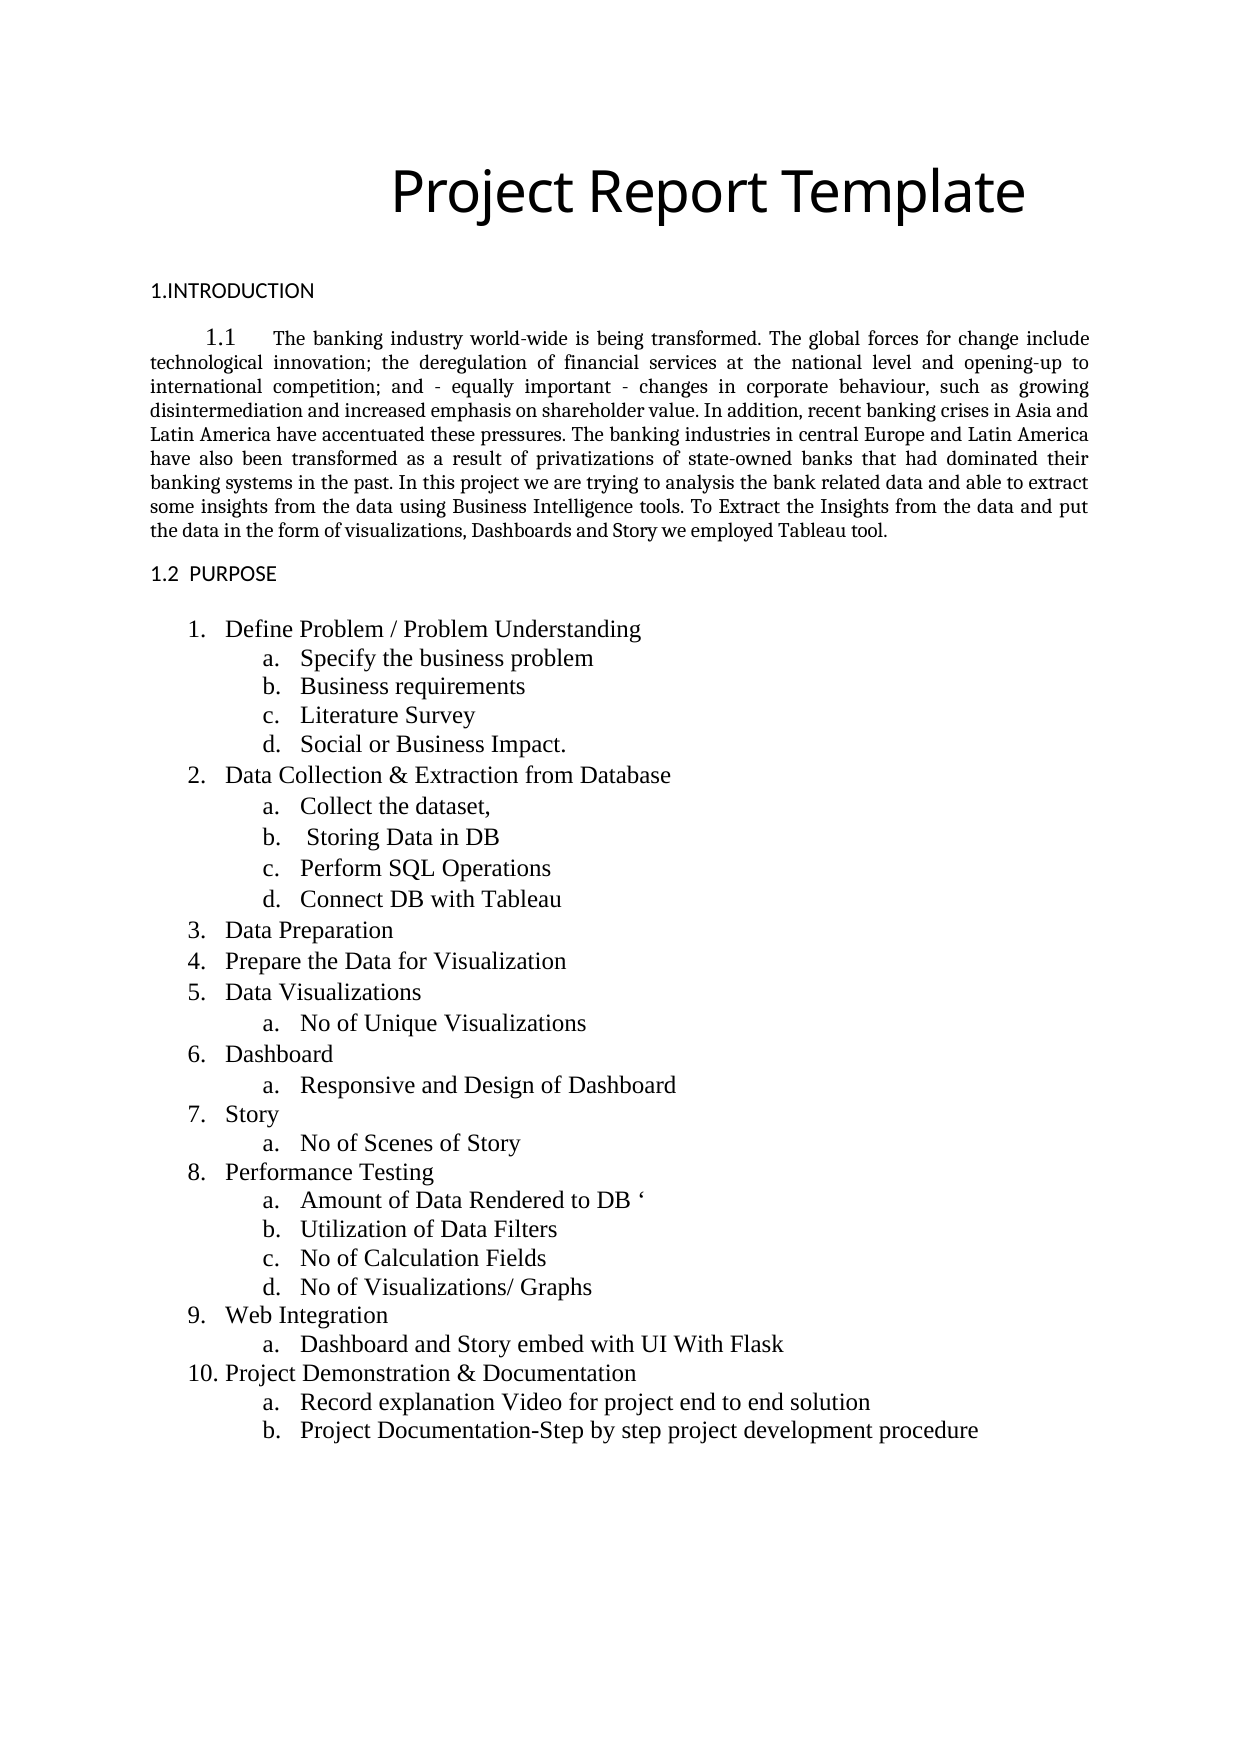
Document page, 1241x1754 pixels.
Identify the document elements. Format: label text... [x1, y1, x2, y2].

list Record explanation Video for project end to end solution [262, 1387, 1090, 1415]
list Define Problem / Problem Understanding [187, 614, 1090, 643]
title Project Report Template [150, 150, 1090, 229]
list Amount of Data Rendered to DB ‘ [262, 1185, 1090, 1214]
list Utilization of Data Filters [262, 1214, 1090, 1243]
text 1.2 PURPOSE [150, 559, 1090, 587]
list Specify the business problem [262, 643, 1090, 671]
list Social or Business Impact. [262, 729, 1090, 758]
list Prepare the Data for Visualization [187, 946, 1090, 975]
list Performance Testing [187, 1157, 1090, 1185]
list Project Documentation-Step by step project development procedure [262, 1415, 1090, 1444]
text 1.1 The banking industry world-wide is being transformed. The global forces for change include technological innovation; the deregulation of financial services at the national level and opening-up to international competition; and - equally important - changes in corporate behaviour, such as growing disintermediation and increased emphasis on shareholder value. In addition, recent banking crises in Asia and Latin America have accentuated these pressures. The banking industries in central Europe and Latin America have also been transformed as a result of privatizations of state-owned banks that had dominated their banking systems in the past. In this project we are trying to analysis the bank related data and able to extract some insights from the data using Business Intelligence tools. To Extract the Insights from the data and put the data in the form of visualizations, Dashboards and Story we employed Tableau tool. [150, 322, 1090, 543]
list Data Preparation [187, 915, 1090, 944]
list Perform SQL Operations [262, 853, 1090, 882]
list Storing Data in DB [262, 822, 1090, 851]
list Dashboard and Story embed with UI With Flask [262, 1329, 1090, 1358]
list Connect DB with Tableau [262, 884, 1090, 913]
list Data Visualizations [187, 977, 1090, 1006]
list Web Integration [187, 1300, 1090, 1329]
list Responsive and Design of Dashboard [262, 1070, 1090, 1099]
list Business requirements [262, 671, 1090, 700]
list Literature Survey [262, 700, 1090, 729]
list No of Visualizations/ Graphs [262, 1272, 1090, 1300]
list No of Calculation Fields [262, 1243, 1090, 1272]
list Collect the dataset, [262, 791, 1090, 820]
list Story [187, 1099, 1090, 1128]
list No of Unique Visualizations [262, 1008, 1090, 1037]
list Project Demonstration & Documentation [187, 1358, 1090, 1387]
list No of Scenes of Story [262, 1128, 1090, 1157]
text 1.INTRODUCTION [150, 276, 1090, 304]
list Data Collection & Extraction from Database [187, 760, 1090, 789]
list Dashboard [187, 1039, 1090, 1068]
